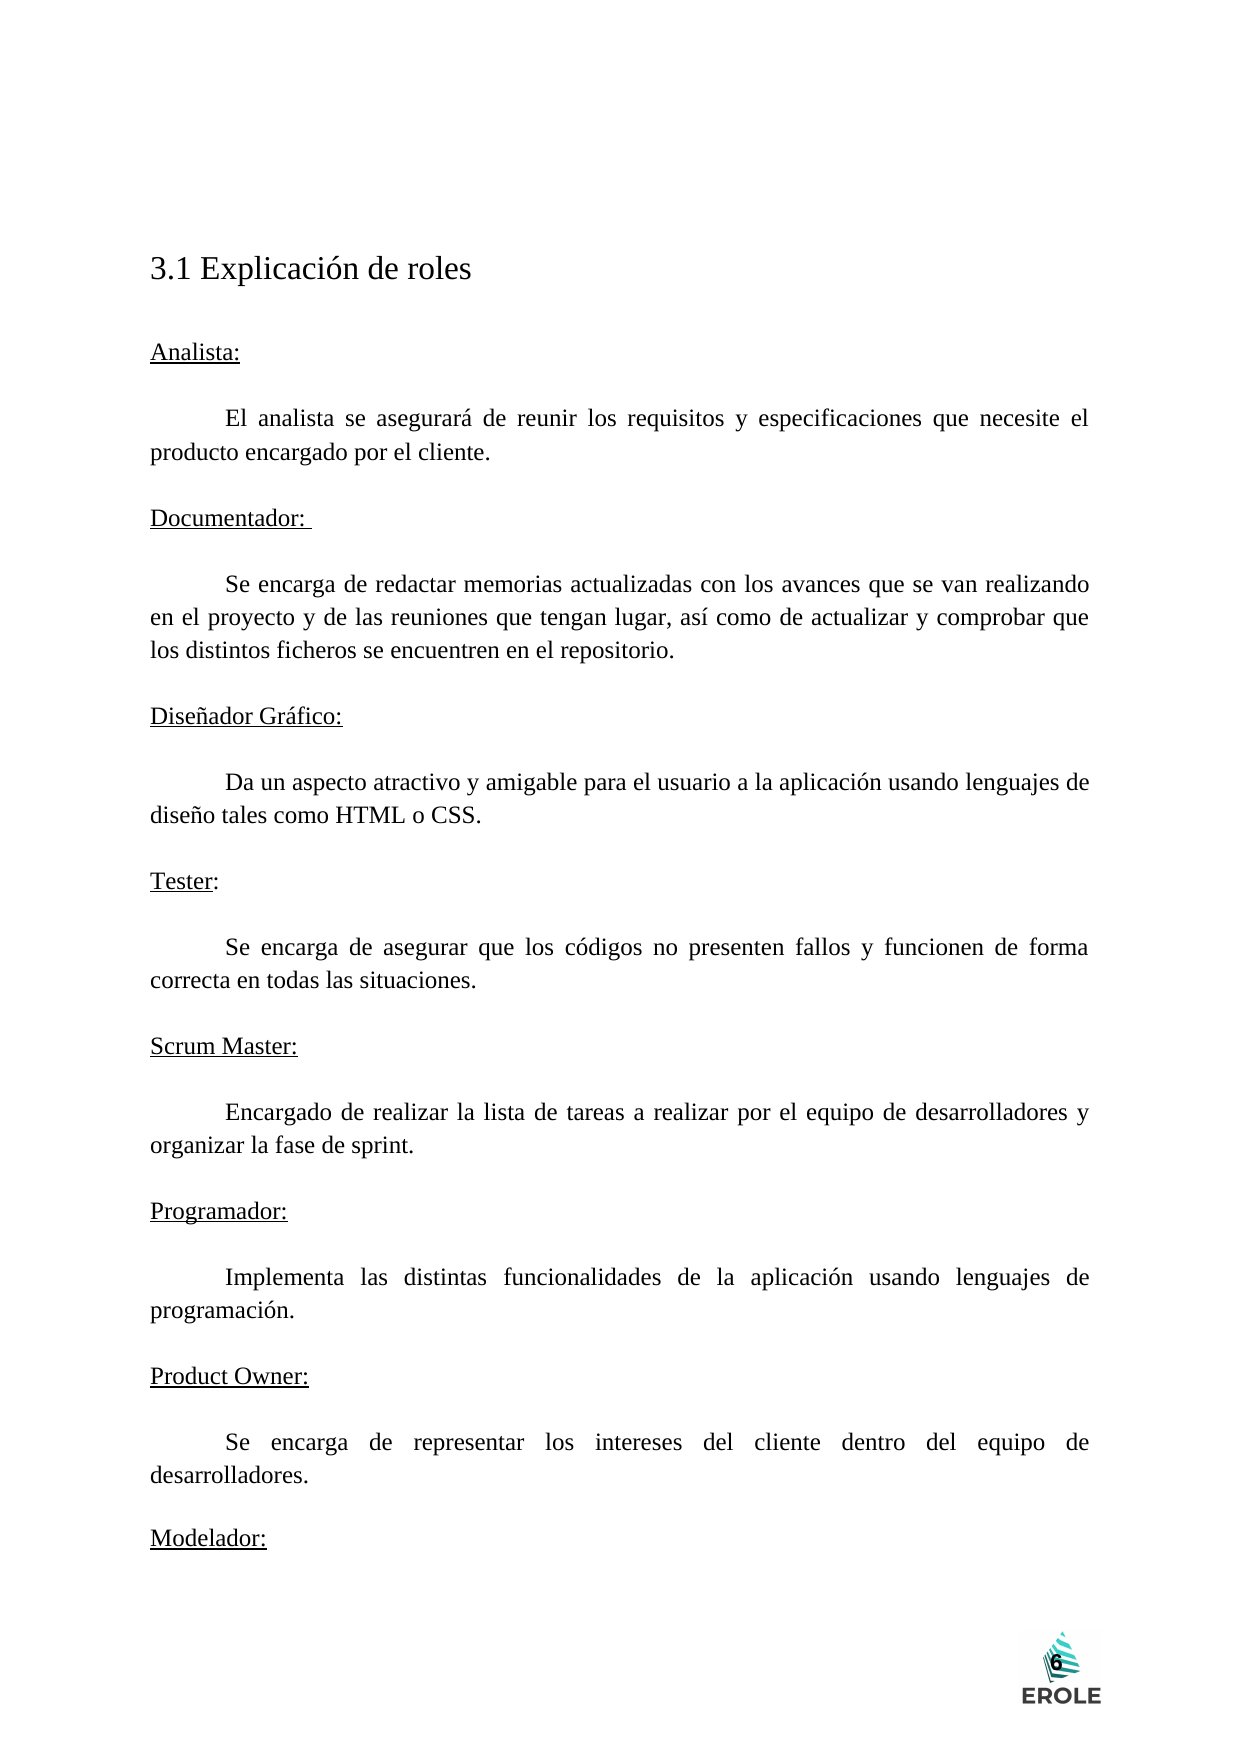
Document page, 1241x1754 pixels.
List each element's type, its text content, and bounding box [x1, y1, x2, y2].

picture [1017, 1630, 1103, 1706]
text Programador: [150, 1196, 1090, 1225]
text Implementa las distintas funcionalidades de la aplicación usando lenguajes de programación. [150, 1262, 1090, 1324]
text Scrum Master: [150, 1031, 1090, 1060]
text Se encarga de redactar memorias actualizadas con los avances que se van realizando en el proyecto y de las reuniones que tengan lugar, así como de actualizar y comprobar que los distintos ficheros se encuentren en el repositorio. [150, 569, 1090, 663]
text Tester: [150, 866, 1090, 894]
text Diseñador Gráfico: [150, 701, 1090, 729]
text Se encarga de asegurar que los códigos no presenten fallos y funcionen de forma correcta en todas las situaciones. [150, 932, 1090, 994]
text Product Owner: [150, 1361, 1090, 1390]
text Se encarga de representar los intereses del cliente dentro del equipo de desarrolladores. [150, 1427, 1090, 1489]
text Modelador: [150, 1523, 1090, 1552]
subtitle 3.1 Explicación de roles [150, 248, 1090, 286]
text El analista se asegurará de reunir los requisitos y especificaciones que necesite el producto encargado por el cliente. [150, 403, 1090, 465]
text Documentador: [150, 503, 1090, 531]
text Da un aspecto atractivo y amigable para el usuario a la aplicación usando lenguajes de diseño tales como HTML o CSS. [150, 767, 1090, 828]
text Analista: [150, 337, 1090, 366]
text Encargado de realizar la lista de tareas a realizar por el equipo de desarrolladores y organizar la fase de sprint. [150, 1097, 1090, 1159]
